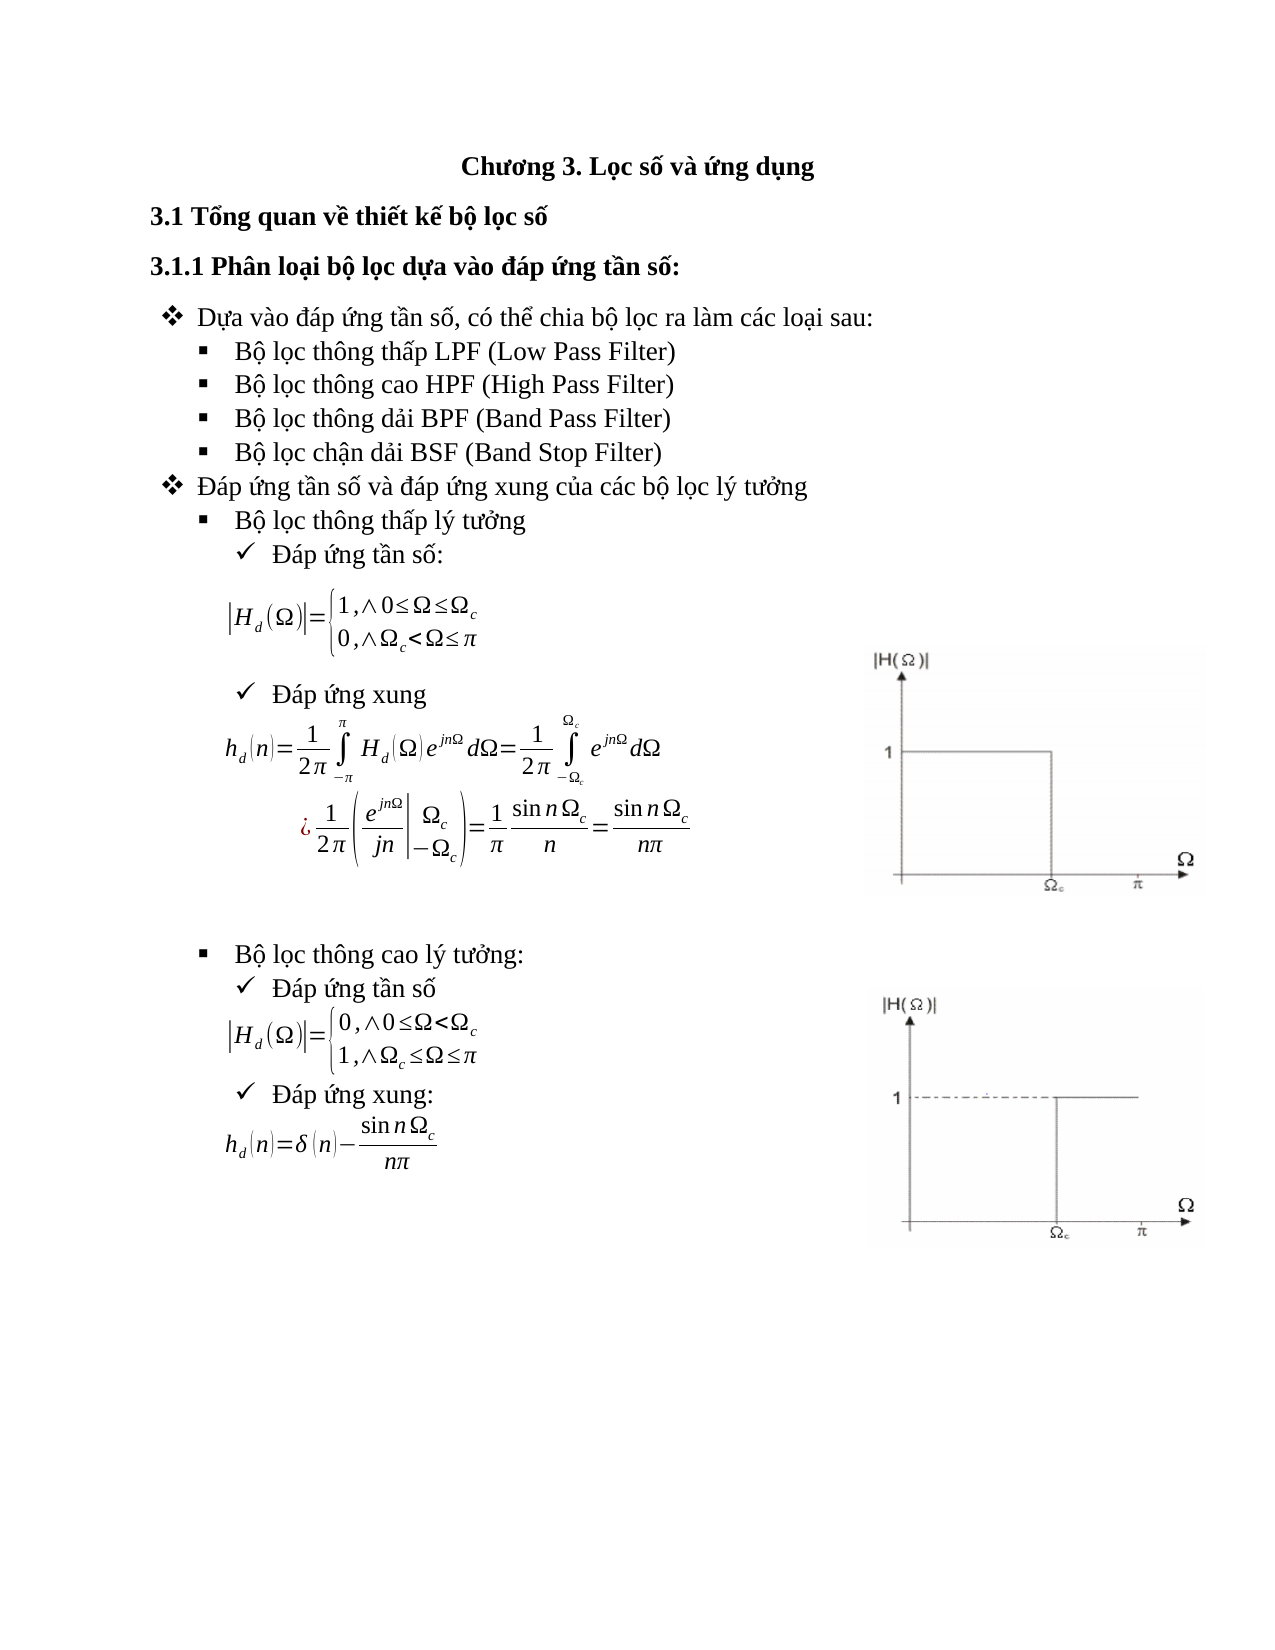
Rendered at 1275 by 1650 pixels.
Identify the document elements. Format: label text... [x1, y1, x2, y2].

list Đáp ứng tần số: [234, 538, 1125, 569]
list Bộ lọc thông dải BPF (Band Pass Filter) [197, 402, 1125, 433]
list Bộ lọc chận dải BSF (Band Stop Filter) [197, 436, 1125, 467]
picture [864, 641, 1229, 897]
list Bộ lọc thông thấp lý tưởng [197, 504, 1125, 535]
list Bộ lọc thông cao lý tưởng: [197, 938, 1125, 969]
text 3.1 Tổng quan về thiết kế bộ lọc số [150, 200, 1125, 231]
list Đáp ứng tần số và đáp ứng xung của các bộ lọc lý tưởng [159, 470, 1125, 501]
picture [851, 973, 1244, 1256]
list Bộ lọc thông cao HPF (High Pass Filter) [197, 368, 1125, 400]
list Bộ lọc thông thấp LPF (Low Pass Filter) [197, 335, 1125, 366]
list Đáp ứng xung [234, 678, 864, 709]
text Chương 3. Lọc số và ứng dụng [150, 150, 1125, 181]
list Đáp ứng tần số [234, 972, 1125, 1003]
list Đáp ứng xung: [234, 1078, 1125, 1109]
text 3.1.1 Phân loại bộ lọc dựa vào đáp ứng tần số: [150, 250, 1125, 282]
list Dựa vào đáp ứng tần số, có thể chia bộ lọc ra làm các loại sau: [159, 301, 1125, 332]
